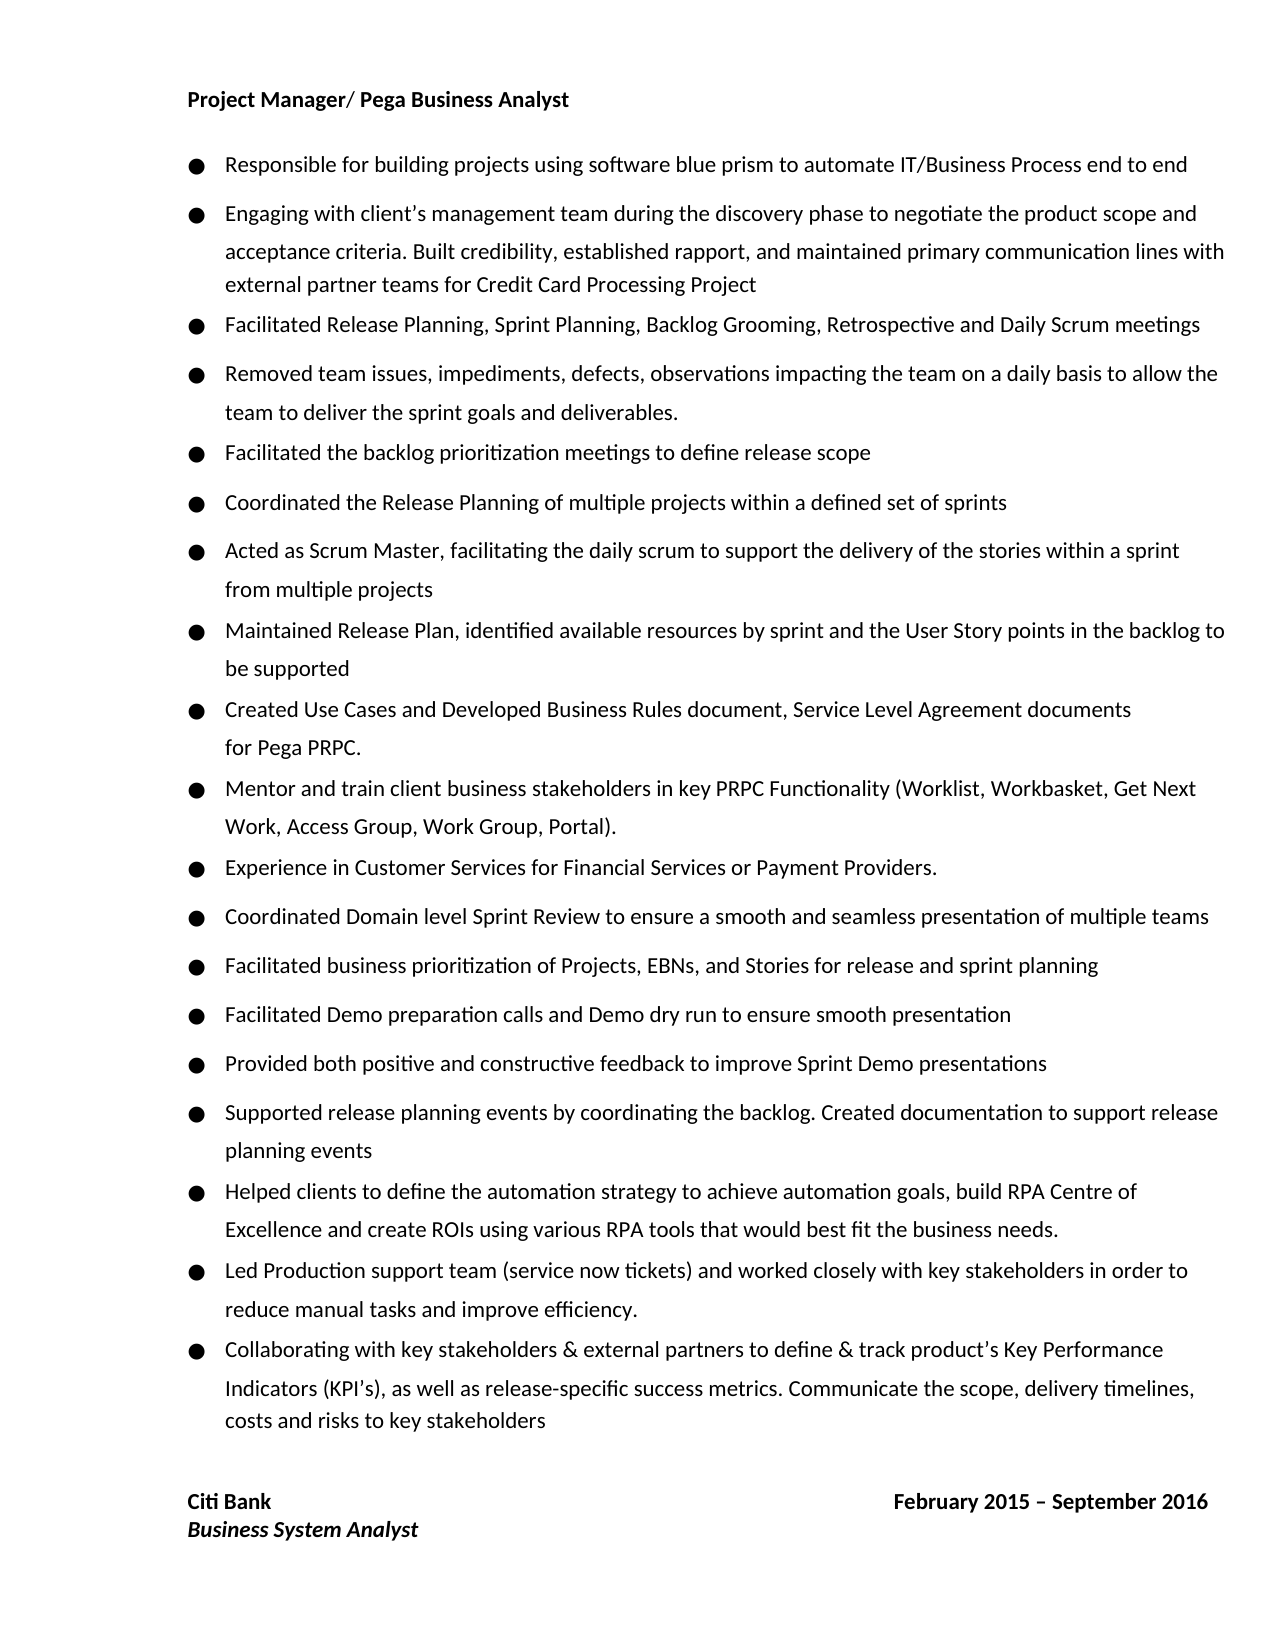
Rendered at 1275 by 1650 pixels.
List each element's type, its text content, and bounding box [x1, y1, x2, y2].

list Acted as Scrum Master, facilitating the daily scrum to support the delivery of the stories within a sprint from multiple projects [187, 528, 1228, 603]
list Facilitated business prioritization of Projects, EBNs, and Stories for release and sprint planning [187, 942, 1228, 985]
list Created Use Cases and Developed Business Rules document, Service Level Agreement documents for Pega PRPC. [187, 686, 1228, 761]
list Collaborating with key stakeholders & external partners to define & track product’s Key Performance Indicators (KPI’s), as well as release-specific success metrics. Communicate the scope, delivery timelines, costs and risks to key stakeholders [187, 1327, 1228, 1434]
list Coordinated the Release Planning of multiple projects within a defined set of sprints [187, 479, 1228, 522]
list Provided both positive and constructive feedback to improve Sprint Demo presentations [187, 1041, 1228, 1083]
list Experience in Customer Services for Financial Services or Payment Providers. [187, 844, 1228, 887]
text Citi Bank February 2015 – September 2016 [187, 1487, 1228, 1515]
list Helped clients to define the automation strategy to achieve automation goals, build RPA Centre of Excellence and create ROIs using various RPA tools that would best fit the business needs. [187, 1169, 1228, 1244]
list Mentor and train client business stakeholders in key PRPC Functionality (Worklist, Workbasket, Get Next Work, Access Group, Work Group, Portal). [187, 765, 1228, 840]
list Facilitated Release Planning, Sprint Planning, Backlog Grooming, Retrospective and Daily Scrum meetings [187, 302, 1228, 344]
list Facilitated Demo preparation calls and Demo dry run to ensure smooth presentation [187, 992, 1228, 1034]
list Supported release planning events by coordinating the backlog. Created documentation to support release planning events [187, 1090, 1228, 1164]
list Coordinated Domain level Sprint Review to ensure a smooth and seamless presentation of multiple teams [187, 893, 1228, 936]
list Led Production support team (service now tickets) and worked closely with key stakeholders in order to reduce manual tasks and improve efficiency. [187, 1248, 1228, 1323]
list Engaging with client’s management team during the discovery phase to negotiate the product scope and acceptance criteria. Built credibility, established rapport, and maintained primary communication lines with external partner teams for Credit Card Processing Project [187, 191, 1228, 298]
list Facilitated the backlog prioritization meetings to define release scope [187, 430, 1228, 473]
list Responsible for building projects using software blue prism to automate IT/Business Process end to end [187, 142, 1228, 184]
text Project Manager/ Pega Business Analyst [37, 86, 1228, 113]
text Business System Analyst [75, 1515, 1228, 1543]
list Maintained Release Plan, identified available resources by sprint and the User Story points in the backlog to be supported [187, 607, 1228, 682]
list Removed team issues, impediments, defects, observations impacting the team on a daily basis to allow the team to deliver the sprint goals and deliverables. [187, 351, 1228, 426]
